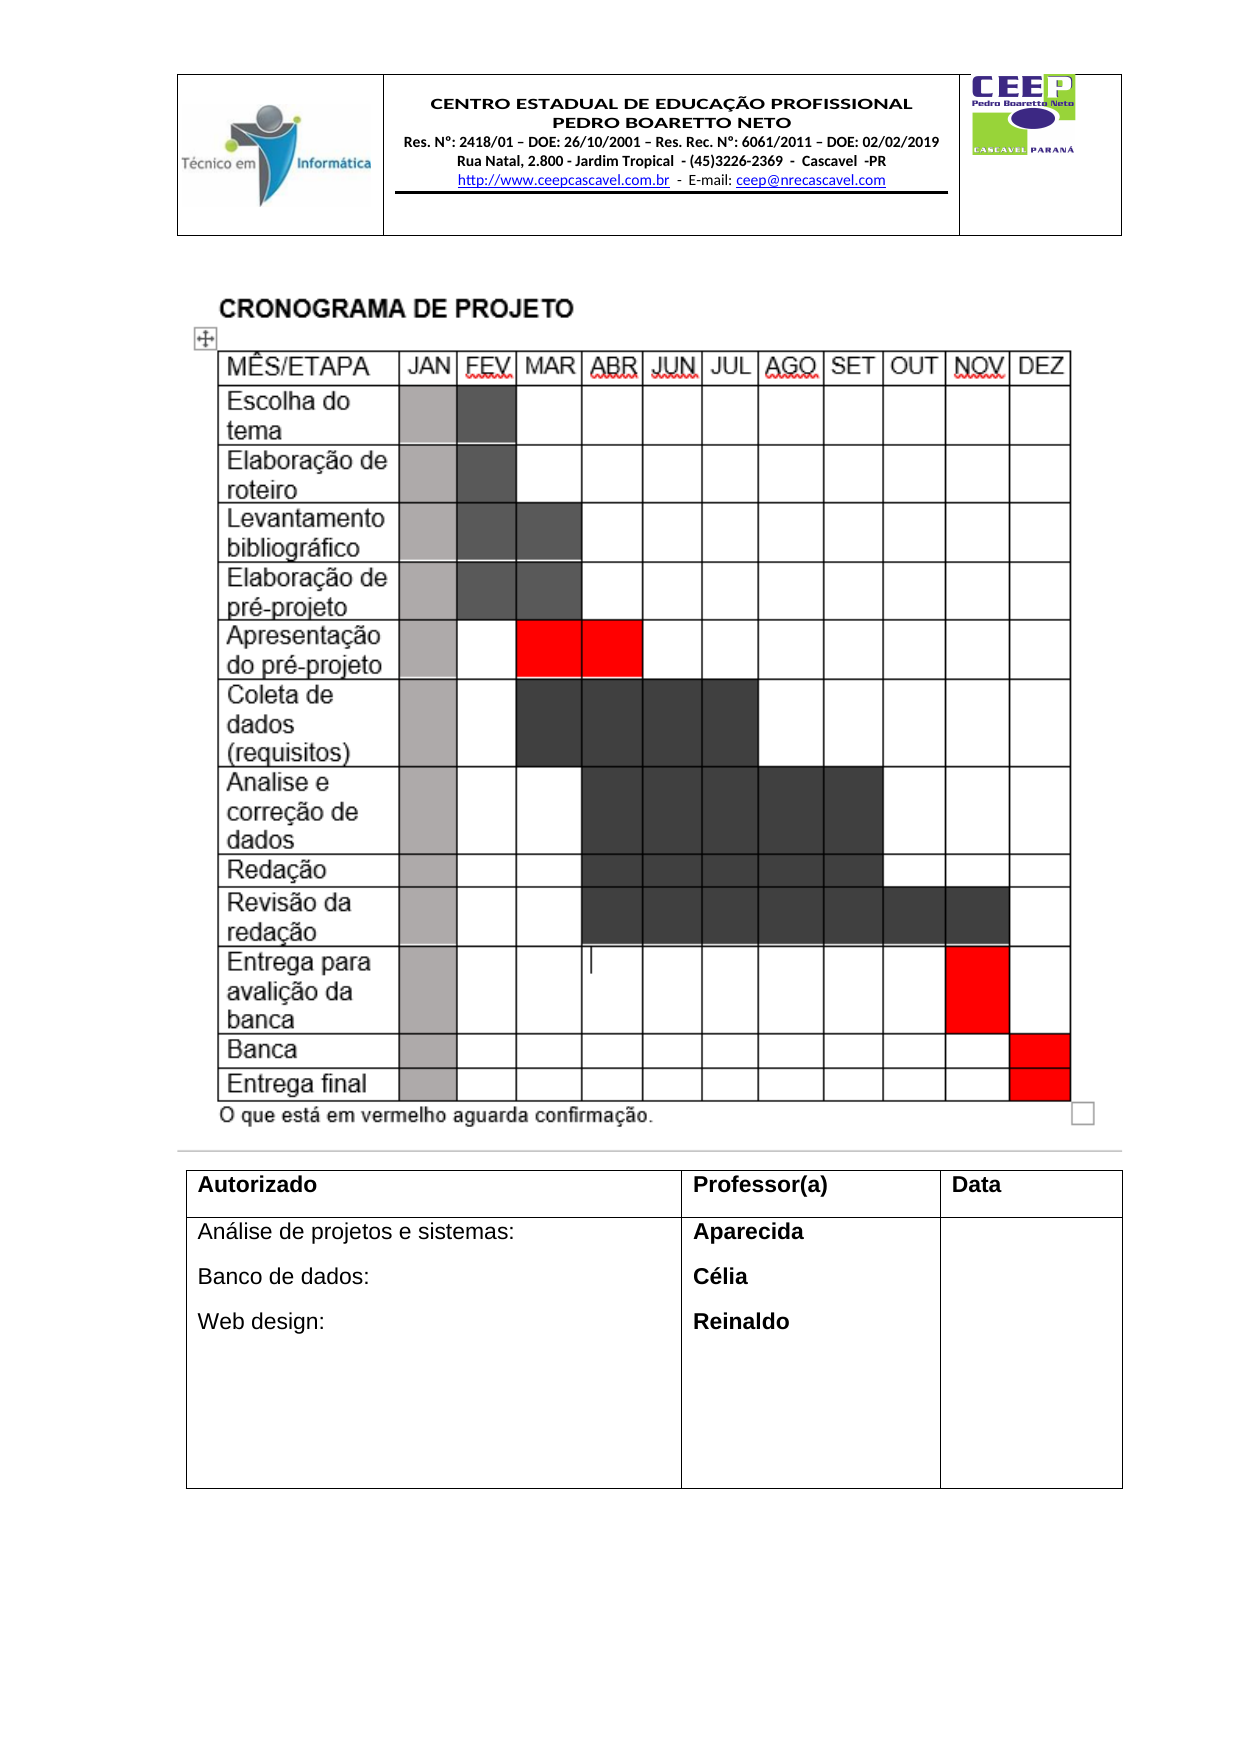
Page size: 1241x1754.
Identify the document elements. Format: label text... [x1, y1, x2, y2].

table_cell Análise de projetos e sistemas: Banco de dados: Web design: [187, 1218, 681, 1488]
table_header Professor(a) [682, 1171, 940, 1217]
picture [971, 74, 1076, 155]
table_cell [941, 1218, 1122, 1488]
picture [177, 283, 1123, 1152]
table_header Autorizado [187, 1171, 681, 1217]
table_header Data [941, 1171, 1122, 1217]
picture [181, 104, 371, 207]
table_cell Aparecida Célia Reinaldo [682, 1218, 940, 1488]
